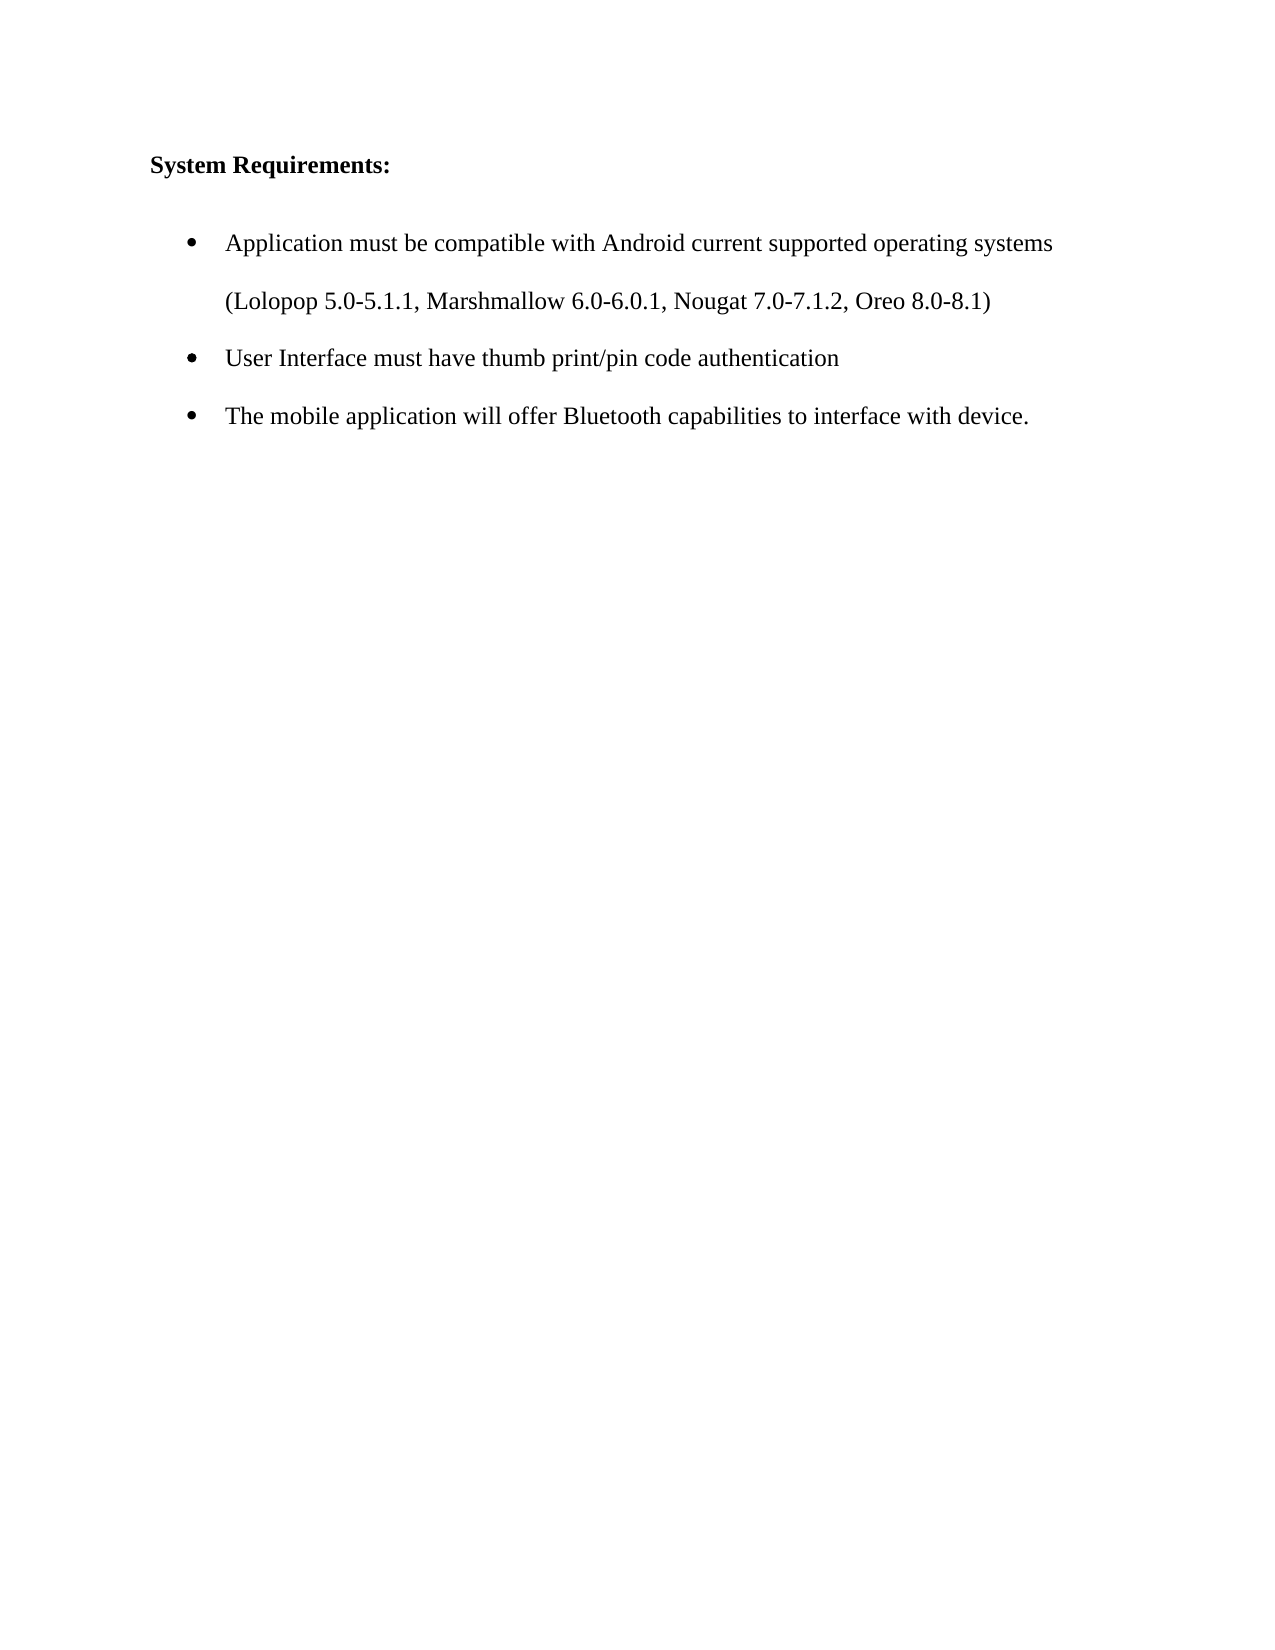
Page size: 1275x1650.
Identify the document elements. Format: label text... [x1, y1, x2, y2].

list The mobile application will offer Bluetooth capabilities to interface with device. [187, 401, 1125, 429]
list Application must be compatible with Android current supported operating systems (Lolopop 5.0-5.1.1, Marshmallow 6.0-6.0.1, Nougat 7.0-7.1.2, Oreo 8.0-8.1) [187, 228, 1125, 314]
text System Requirements: [150, 150, 1125, 179]
list User Interface must have thumb print/pin code authentication [187, 343, 1125, 372]
